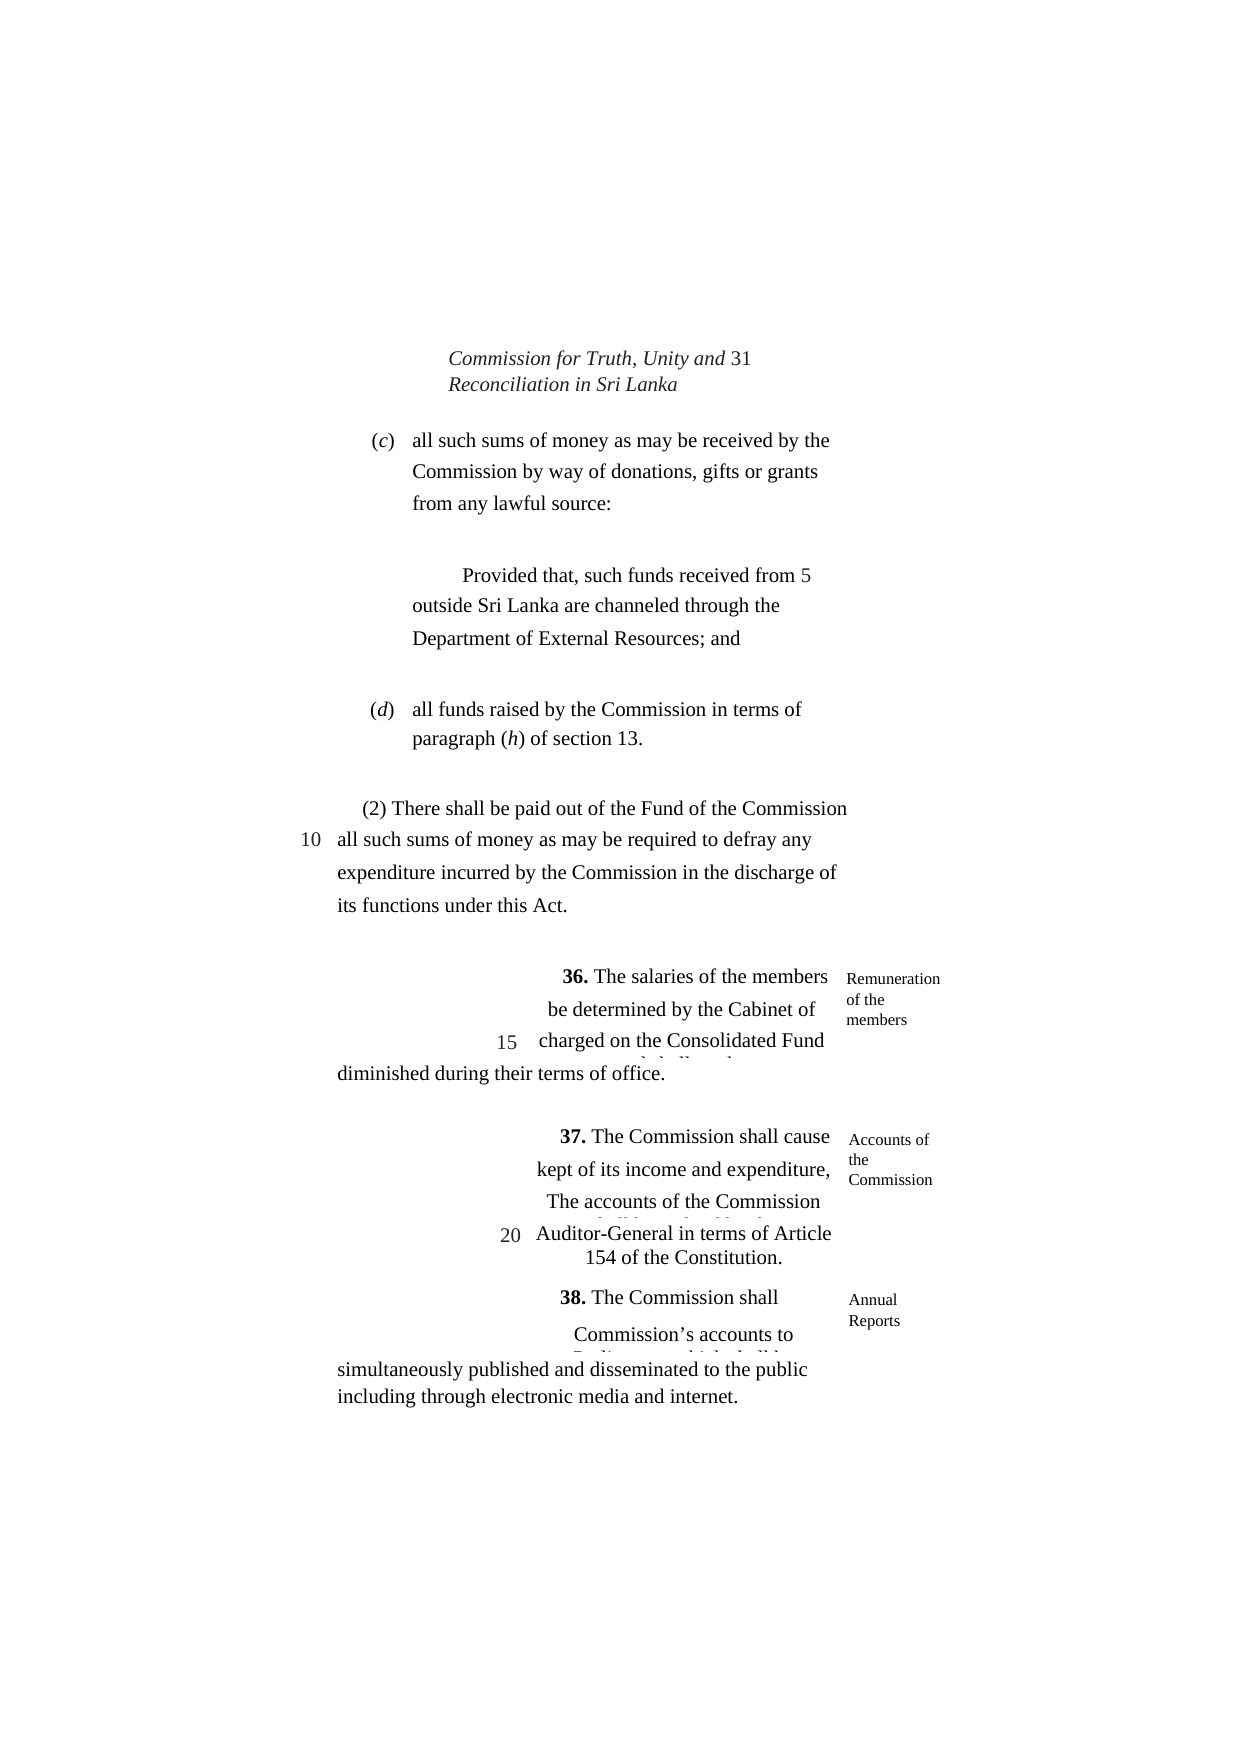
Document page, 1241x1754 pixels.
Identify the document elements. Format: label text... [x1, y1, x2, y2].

text (2) There shall be paid out of the Fund of the Commission 10 all such sums of money as may be required to defray any expenditure incurred by the Commission in the discharge of its functions under this Act. [300, 796, 850, 918]
table_cell Commission [840, 1170, 1153, 1217]
table_cell 38. The Commission shall submit annual reports of the [527, 1266, 840, 1309]
table_cell charged on the Consolidated Fund and shall not be [525, 1024, 838, 1058]
table_cell The accounts of the Commission shall be audited by the [527, 1184, 840, 1217]
table_header 37. The Commission shall cause proper accounts to be [527, 1119, 840, 1149]
table_cell Annual [840, 1218, 1153, 1309]
table_header 36. The salaries of the members of the Commission shall [525, 959, 838, 988]
table_cell kept of its income and expenditure, and assets and liabilities. [527, 1149, 840, 1184]
table_cell of the [838, 988, 1151, 1009]
table_header Remuneration [838, 959, 1151, 988]
table_cell members [838, 1009, 1151, 1058]
table_cell Reports [840, 1309, 1153, 1352]
table_header Accounts of [840, 1119, 1153, 1149]
table_cell Auditor-General in terms of Article 154 of the Constitution. [527, 1218, 840, 1266]
table_cell Commission’s accounts to Parliament, which shall be [527, 1309, 840, 1352]
table_cell the [840, 1149, 1153, 1169]
table_header 15 [212, 959, 525, 1058]
table_cell be determined by the Cabinet of Ministers and shall be [525, 988, 838, 1024]
text (d) all funds raised by the Commission in terms of paragraph (h) of section 13. [370, 697, 850, 751]
text (c) all such sums of money as may be received by the Commission by way of donations, gifts or grants from any lawful source: [371, 428, 850, 516]
text Commission for Truth, Unity and 31 Reconciliation in Sri Lanka [448, 345, 850, 397]
table_header 20 [214, 1119, 527, 1352]
text diminished during their terms of office. [337, 1061, 1090, 1085]
text Provided that, such funds received from 5 outside Sri Lanka are channeled through the Department of External Resources; and [313, 562, 850, 651]
text simultaneously published and disseminated to the public including through electronic media and internet. [337, 1357, 850, 1408]
